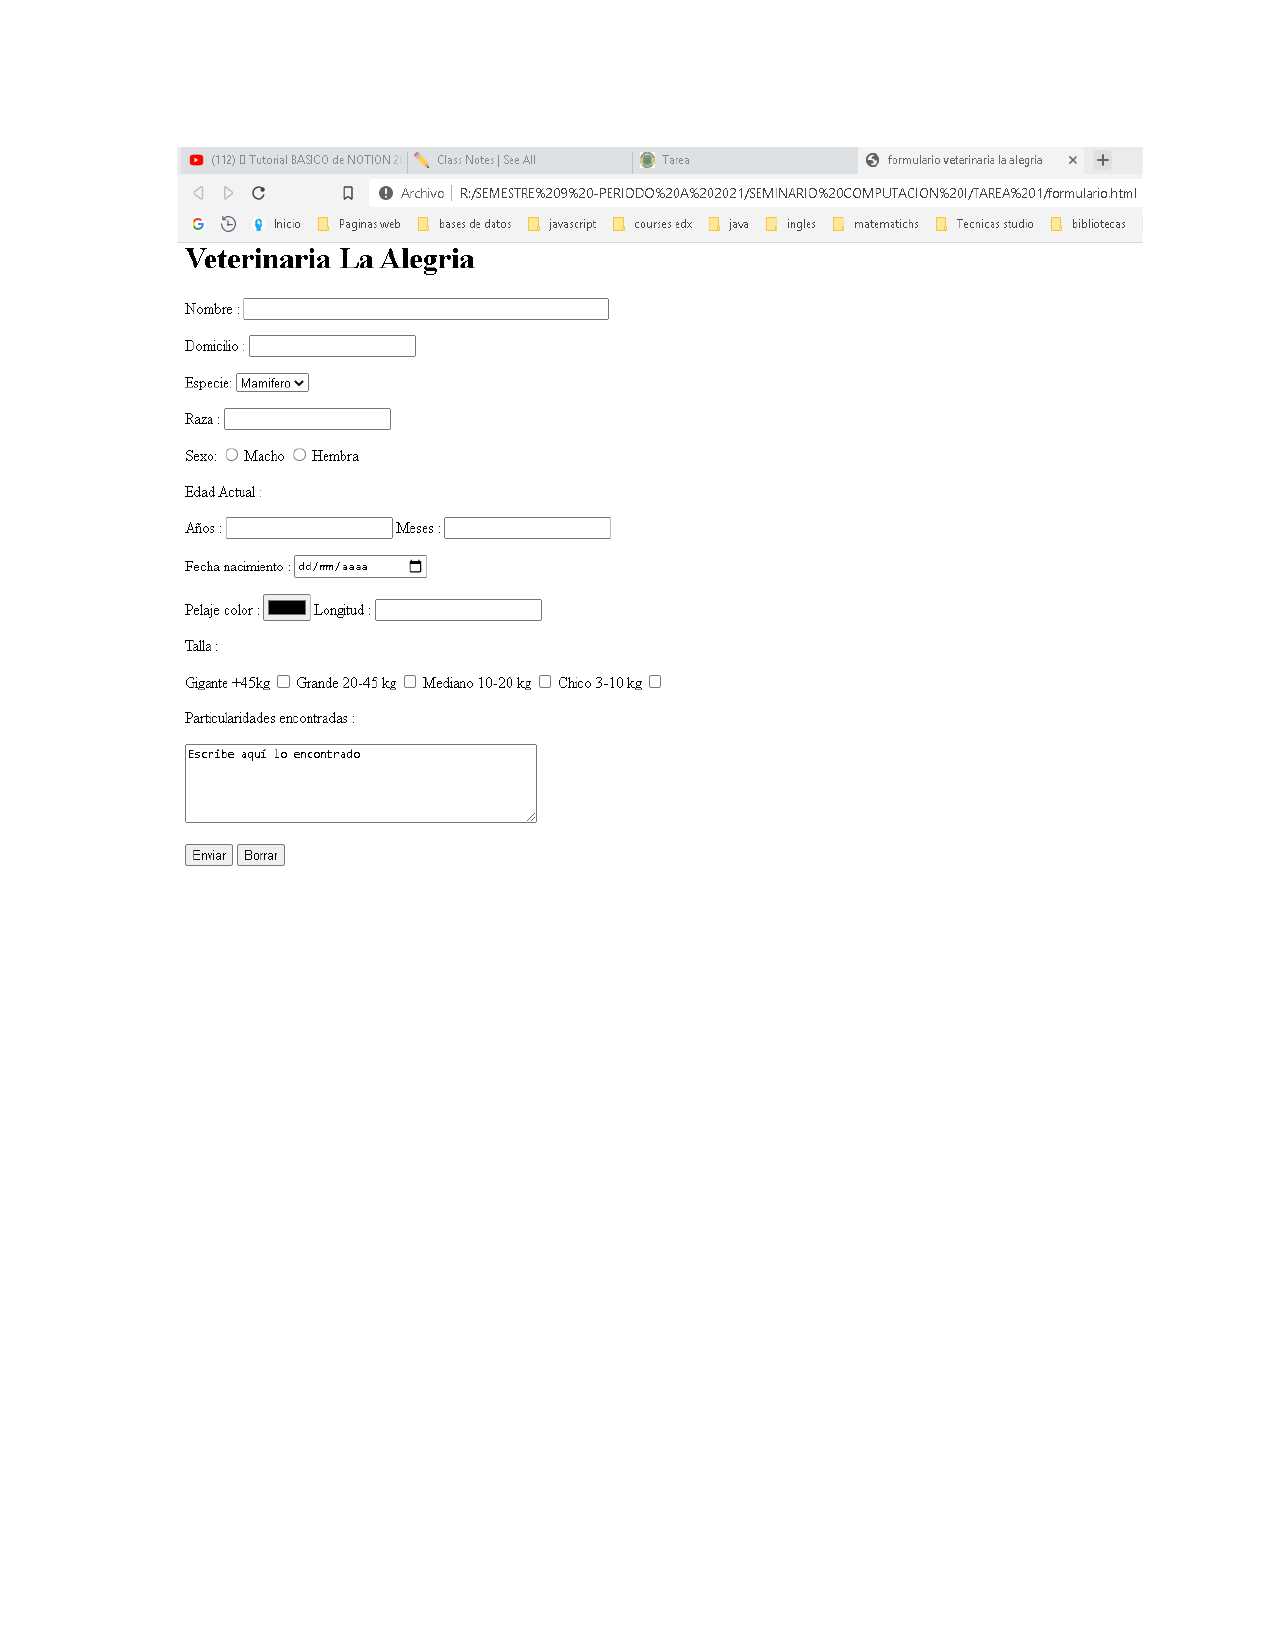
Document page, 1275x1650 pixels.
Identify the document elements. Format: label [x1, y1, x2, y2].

picture [177, 147, 1143, 870]
